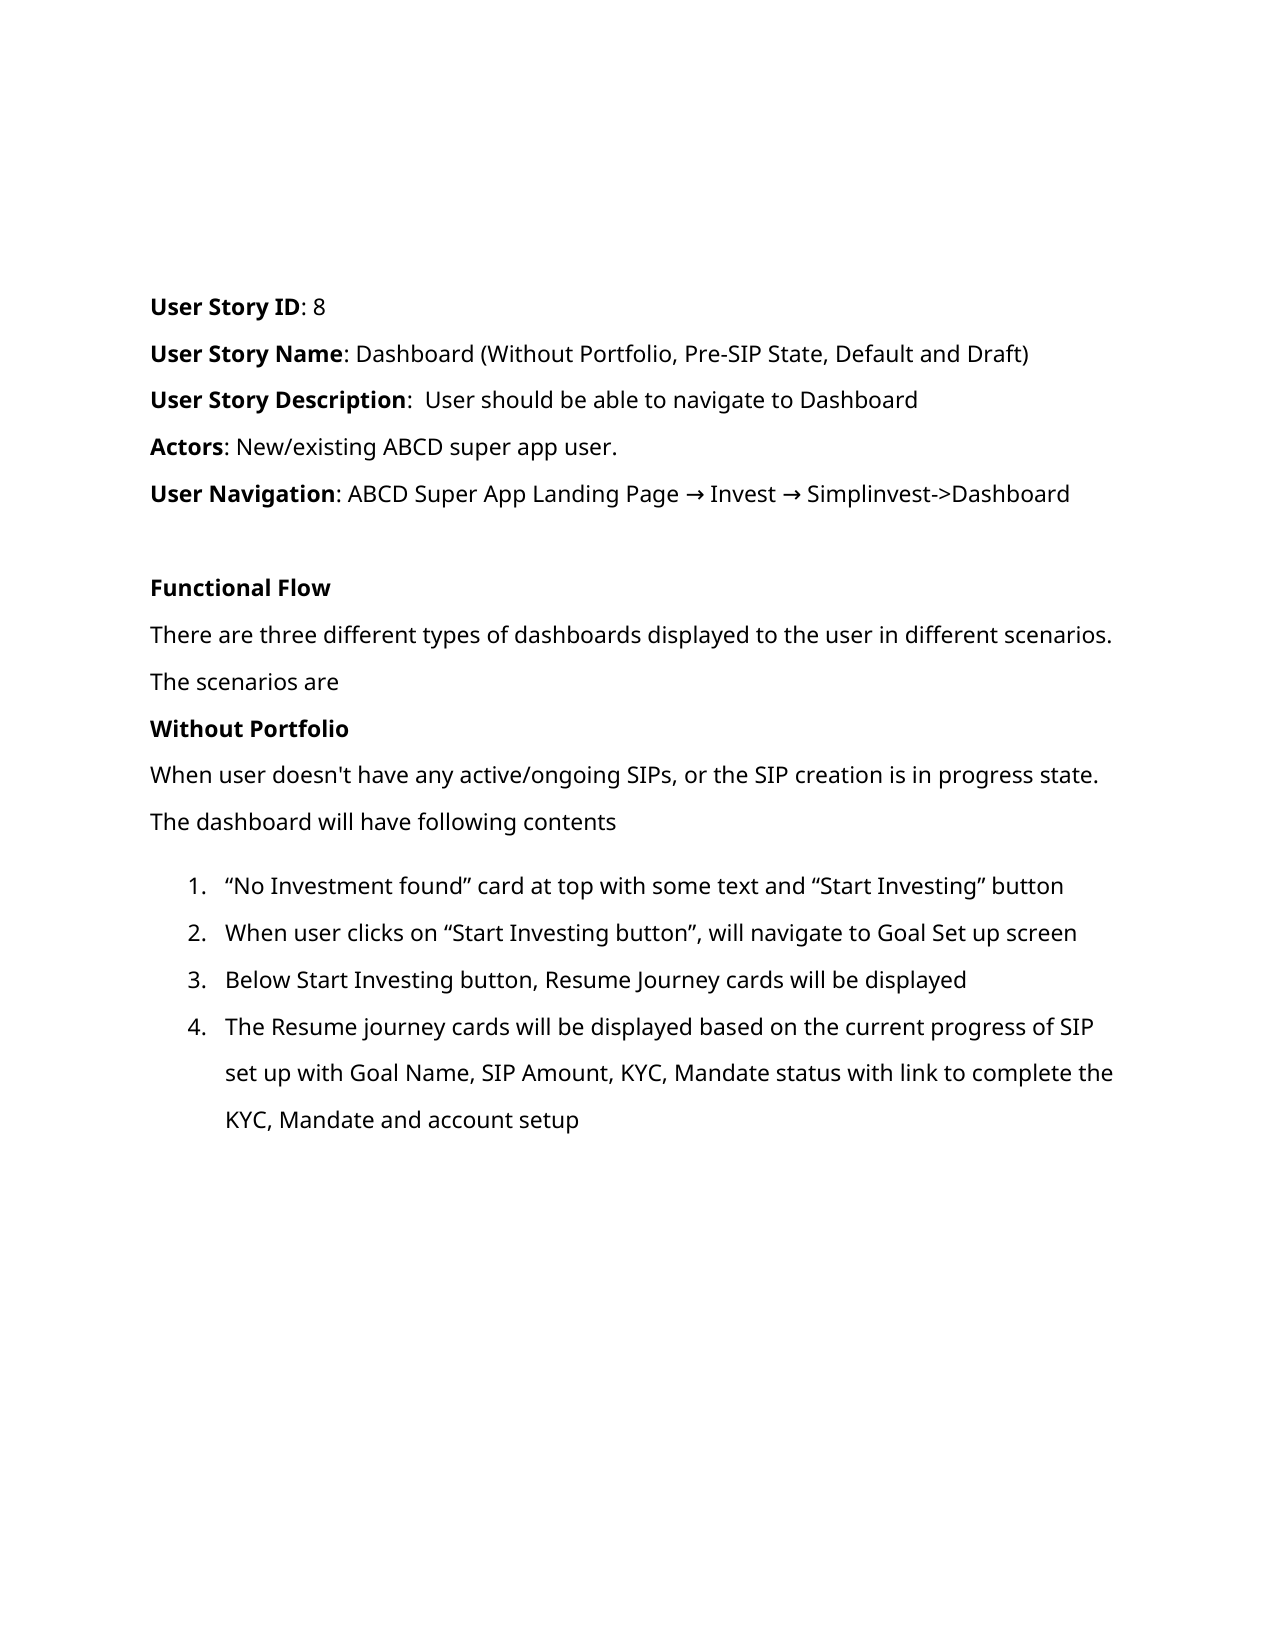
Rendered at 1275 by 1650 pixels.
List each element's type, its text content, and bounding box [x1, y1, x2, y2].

list “No Investment found” card at top with some text and “Start Investing” button [187, 870, 1125, 901]
list When user clicks on “Start Investing button”, will navigate to Goal Set up screen [187, 917, 1125, 948]
text When user doesn't have any active/ongoing SIPs, or the SIP creation is in progress state. The dashboard will have following contents [150, 759, 1125, 837]
text User Story ID: 8 [150, 291, 1125, 322]
text Actors: New/existing ABCD super app user. [150, 431, 1125, 462]
text There are three different types of dashboards displayed to the user in different scenarios. The scenarios are [150, 619, 1125, 697]
text User Navigation: ABCD Super App Landing Page → Invest → Simplinvest->Dashboard [150, 478, 1125, 509]
list The Resume journey cards will be displayed based on the current progress of SIP set up with Goal Name, SIP Amount, KYC, Mandate status with link to complete the KYC, Mandate and account setup [187, 1010, 1125, 1135]
text Functional Flow [150, 572, 1125, 603]
text User Story Name: Dashboard (Without Portfolio, Pre-SIP State, Default and Draft) [150, 337, 1125, 369]
text User Story Description: User should be able to navigate to Dashboard [150, 384, 1125, 416]
list Below Start Investing button, Resume Journey cards will be displayed [187, 963, 1125, 995]
text Without Portfolio [150, 712, 1125, 744]
